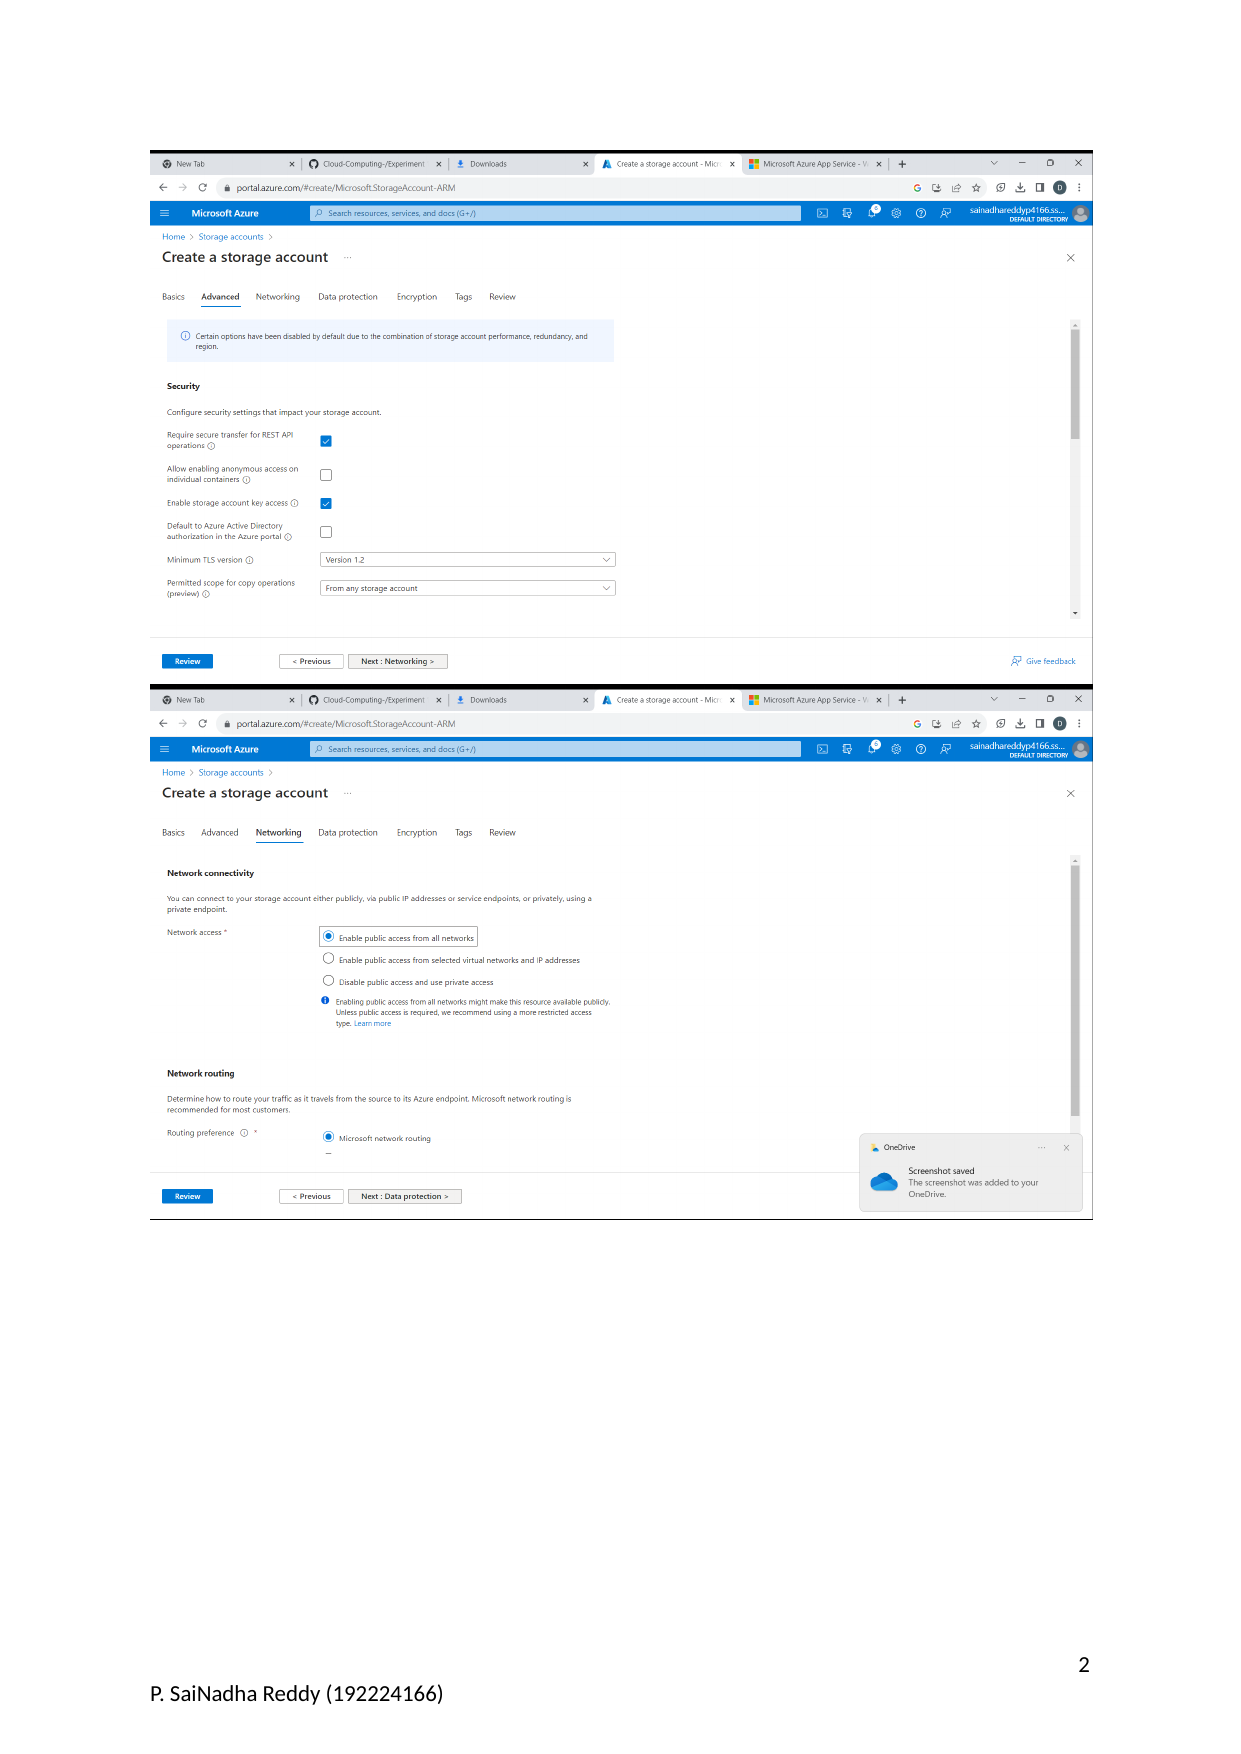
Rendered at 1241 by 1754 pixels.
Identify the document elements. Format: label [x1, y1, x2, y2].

picture [150, 150, 1093, 1220]
